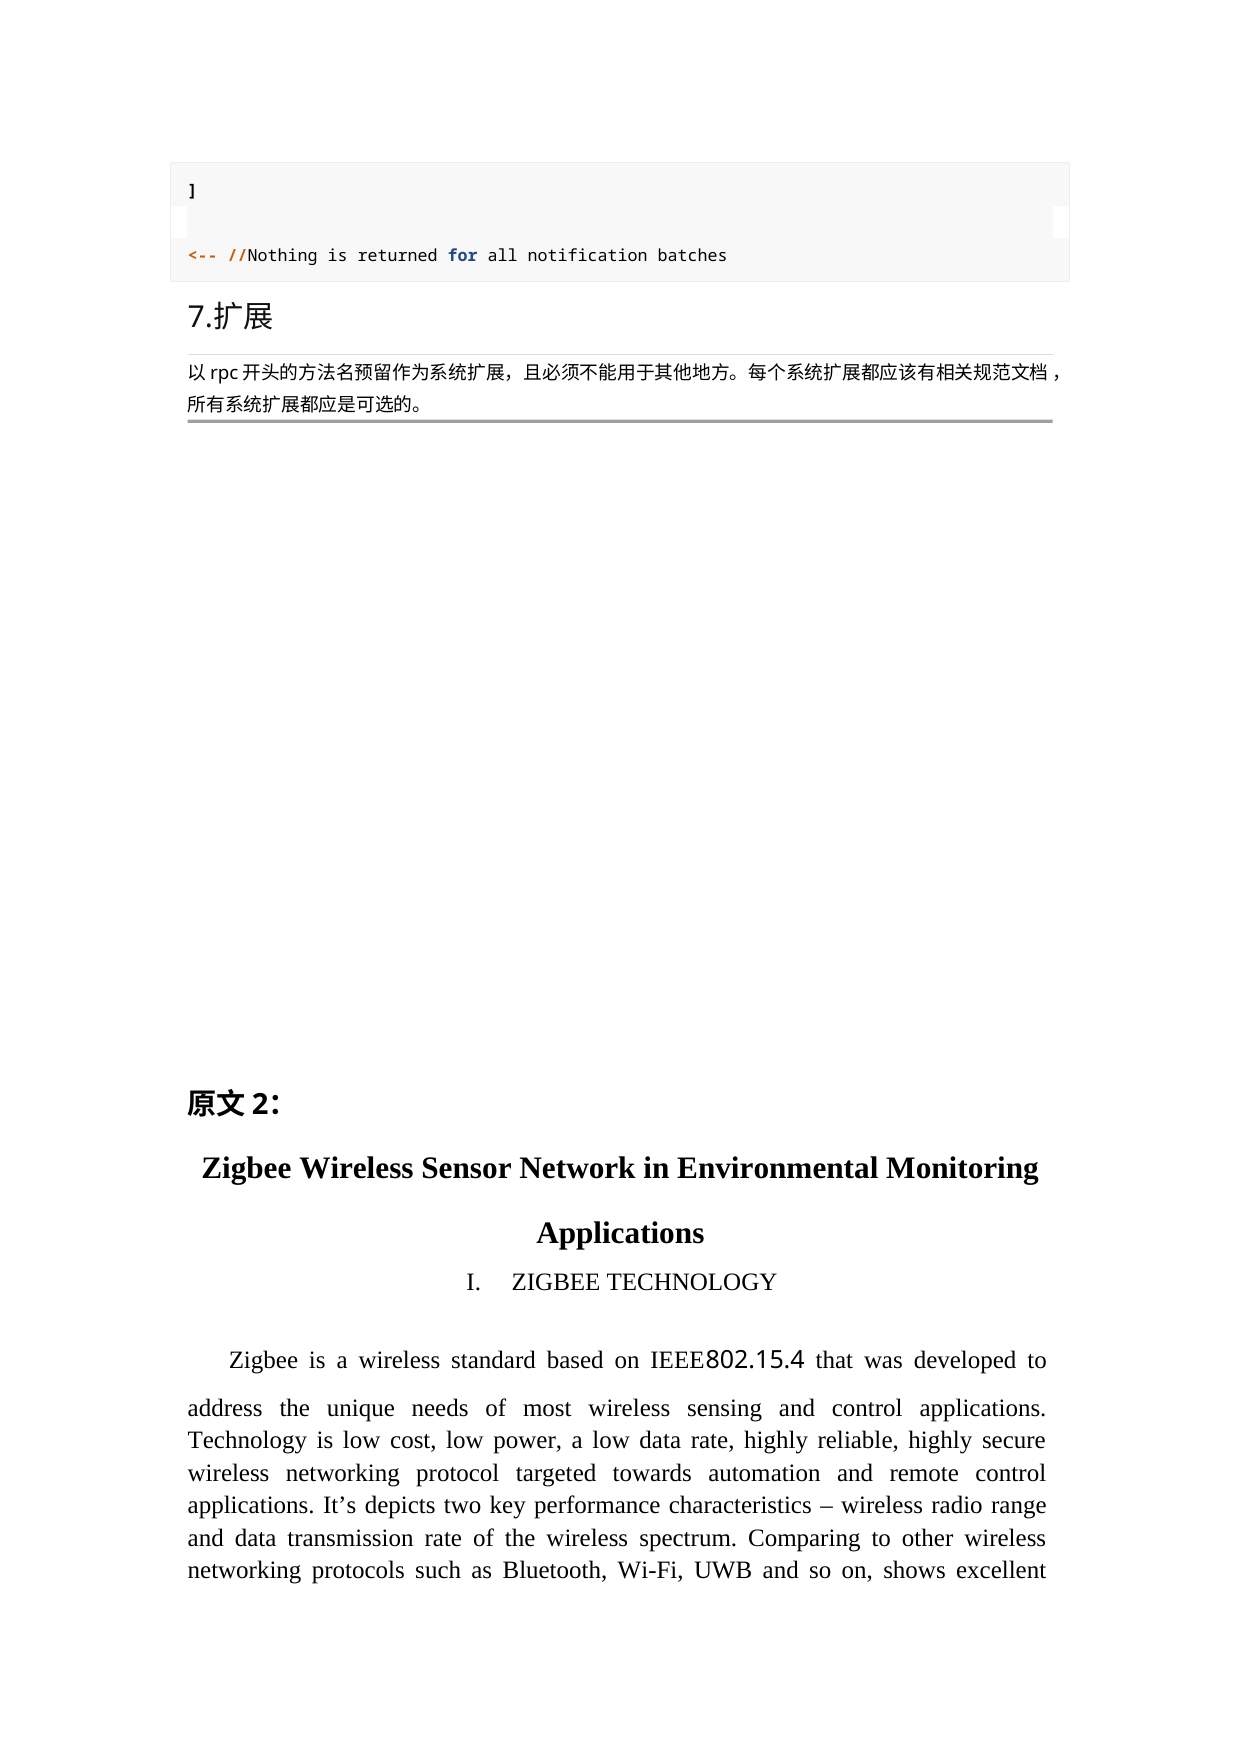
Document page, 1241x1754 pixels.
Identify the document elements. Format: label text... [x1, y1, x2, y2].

text <-- //Nothing is returned for all notification batches [171, 227, 1069, 281]
text 以rpc开头的方法名预留作为系统扩展，且必须不能用于其他地方。每个系统扩展都应该有相关规范文档，所有系统扩展都应是可选的。 [187, 355, 1053, 419]
text 原文2： [187, 1070, 1053, 1135]
subtitle 7.扩展 [187, 282, 1053, 355]
text I. ZIGBEE TECHNOLOGY [338, 1265, 906, 1297]
text ] [171, 163, 1069, 206]
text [187, 1326, 1047, 1586]
text Zigbee Wireless Sensor Network in Environmental Monitoring Applications [187, 1135, 1053, 1265]
